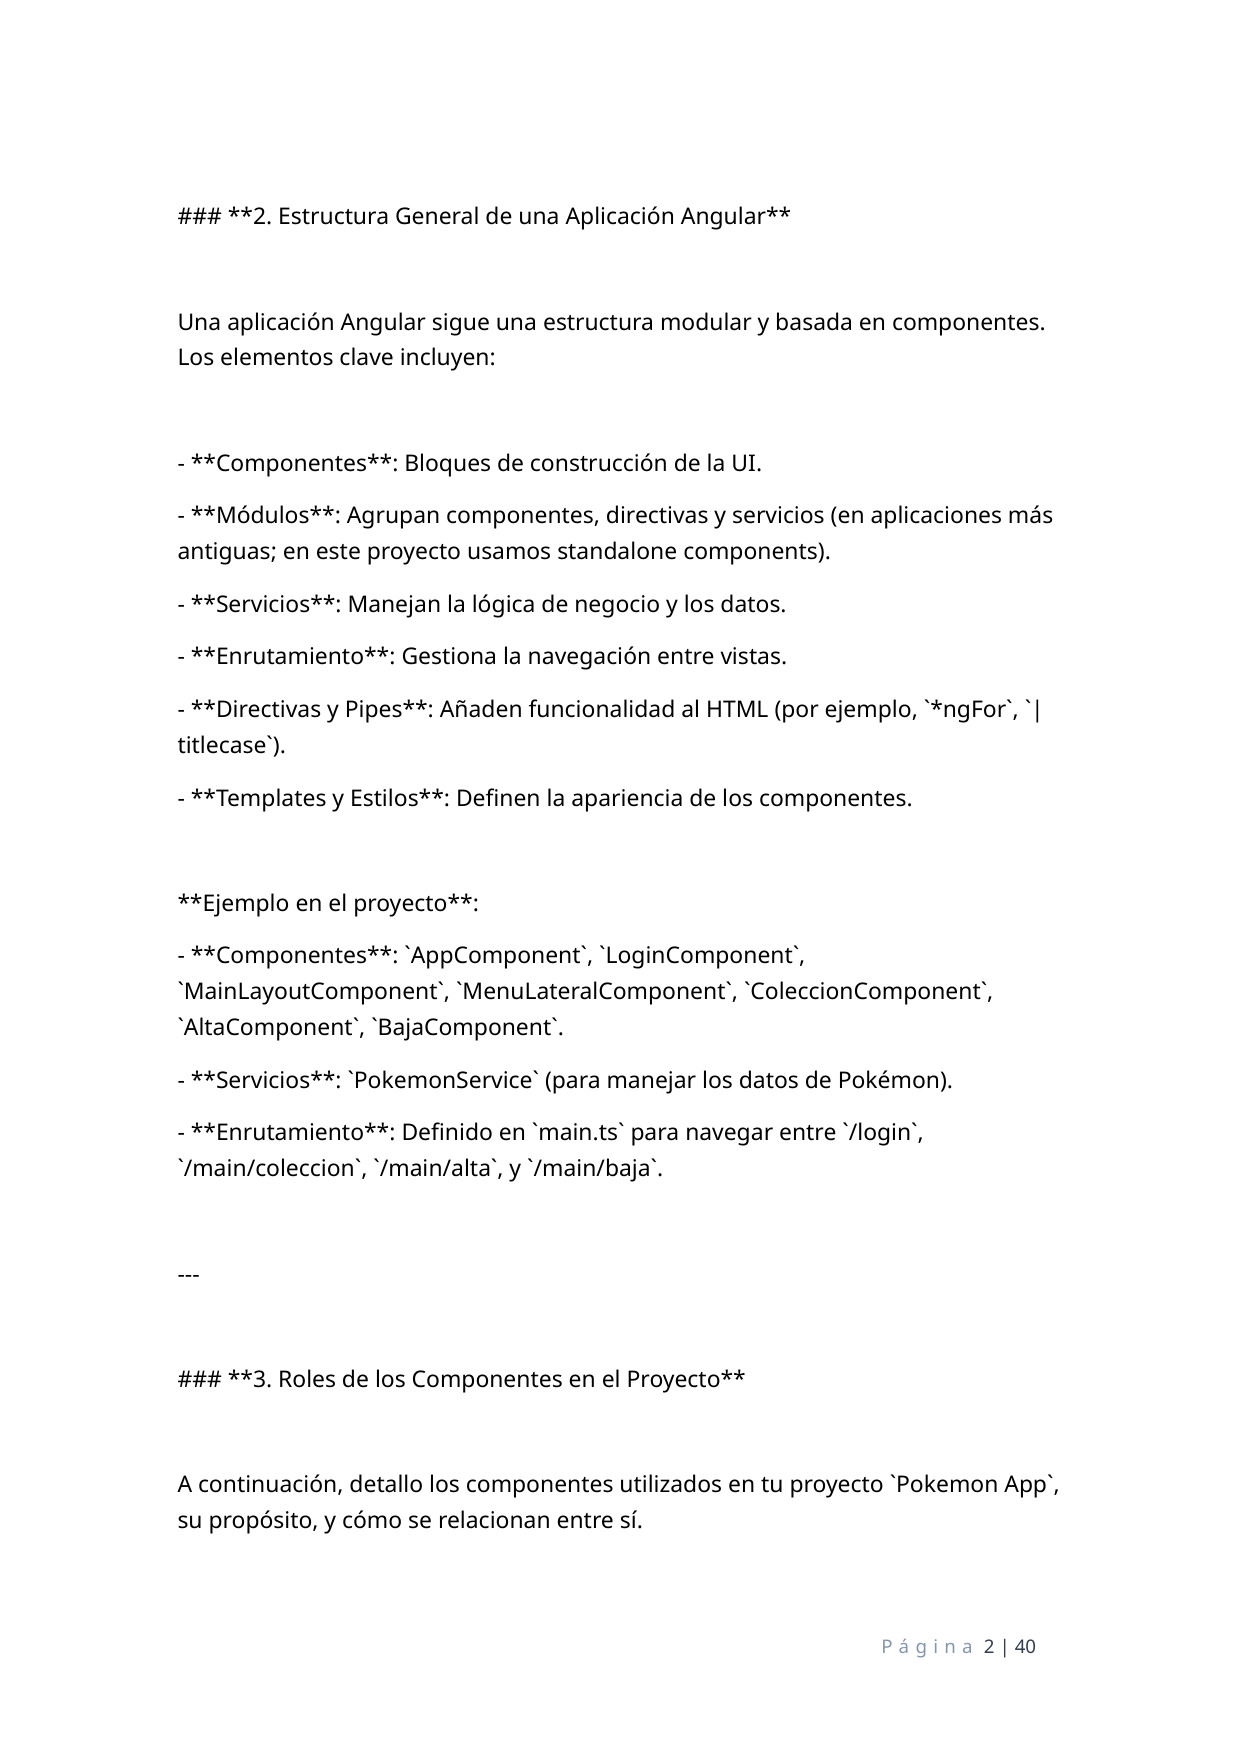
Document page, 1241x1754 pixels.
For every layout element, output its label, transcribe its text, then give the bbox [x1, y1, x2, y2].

text - **Servicios**: Manejan la lógica de negocio y los datos. [177, 588, 1063, 619]
text - **Enrutamiento**: Gestiona la navegación entre vistas. [177, 640, 1063, 672]
text - **Templates y Estilos**: Definen la apariencia de los componentes. [177, 781, 1063, 813]
text - **Componentes**: Bloques de construcción de la UI. [177, 447, 1063, 478]
text **Ejemplo en el proyecto**: [177, 887, 1063, 918]
text ### **3. Roles de los Componentes en el Proyecto** [177, 1363, 1063, 1394]
text Una aplicación Angular sigue una estructura modular y basada en componentes. Los elementos clave incluyen: [177, 305, 1063, 373]
text - **Servicios**: `PokemonService` (para manejar los datos de Pokémon). [177, 1064, 1063, 1095]
text - **Directivas y Pipes**: Añaden funcionalidad al HTML (por ejemplo, `*ngFor`, `| titlecase`). [177, 693, 1063, 760]
text - **Enrutamiento**: Definido en `main.ts` para navegar entre `/login`, `/main/coleccion`, `/main/alta`, y `/main/baja`. [177, 1116, 1063, 1183]
text --- [177, 1257, 1063, 1289]
text ### **2. Estructura General de una Aplicación Angular** [177, 200, 1063, 231]
text - **Módulos**: Agrupan componentes, directivas y servicios (en aplicaciones más antiguas; en este proyecto usamos standalone components). [177, 499, 1063, 566]
text A continuación, detallo los componentes utilizados en tu proyecto `Pokemon App`, su propósito, y cómo se relacionan entre sí. [177, 1468, 1063, 1535]
text - **Componentes**: `AppComponent`, `LoginComponent`, `MainLayoutComponent`, `MenuLateralComponent`, `ColeccionComponent`, `AltaComponent`, `BajaComponent`. [177, 939, 1063, 1042]
